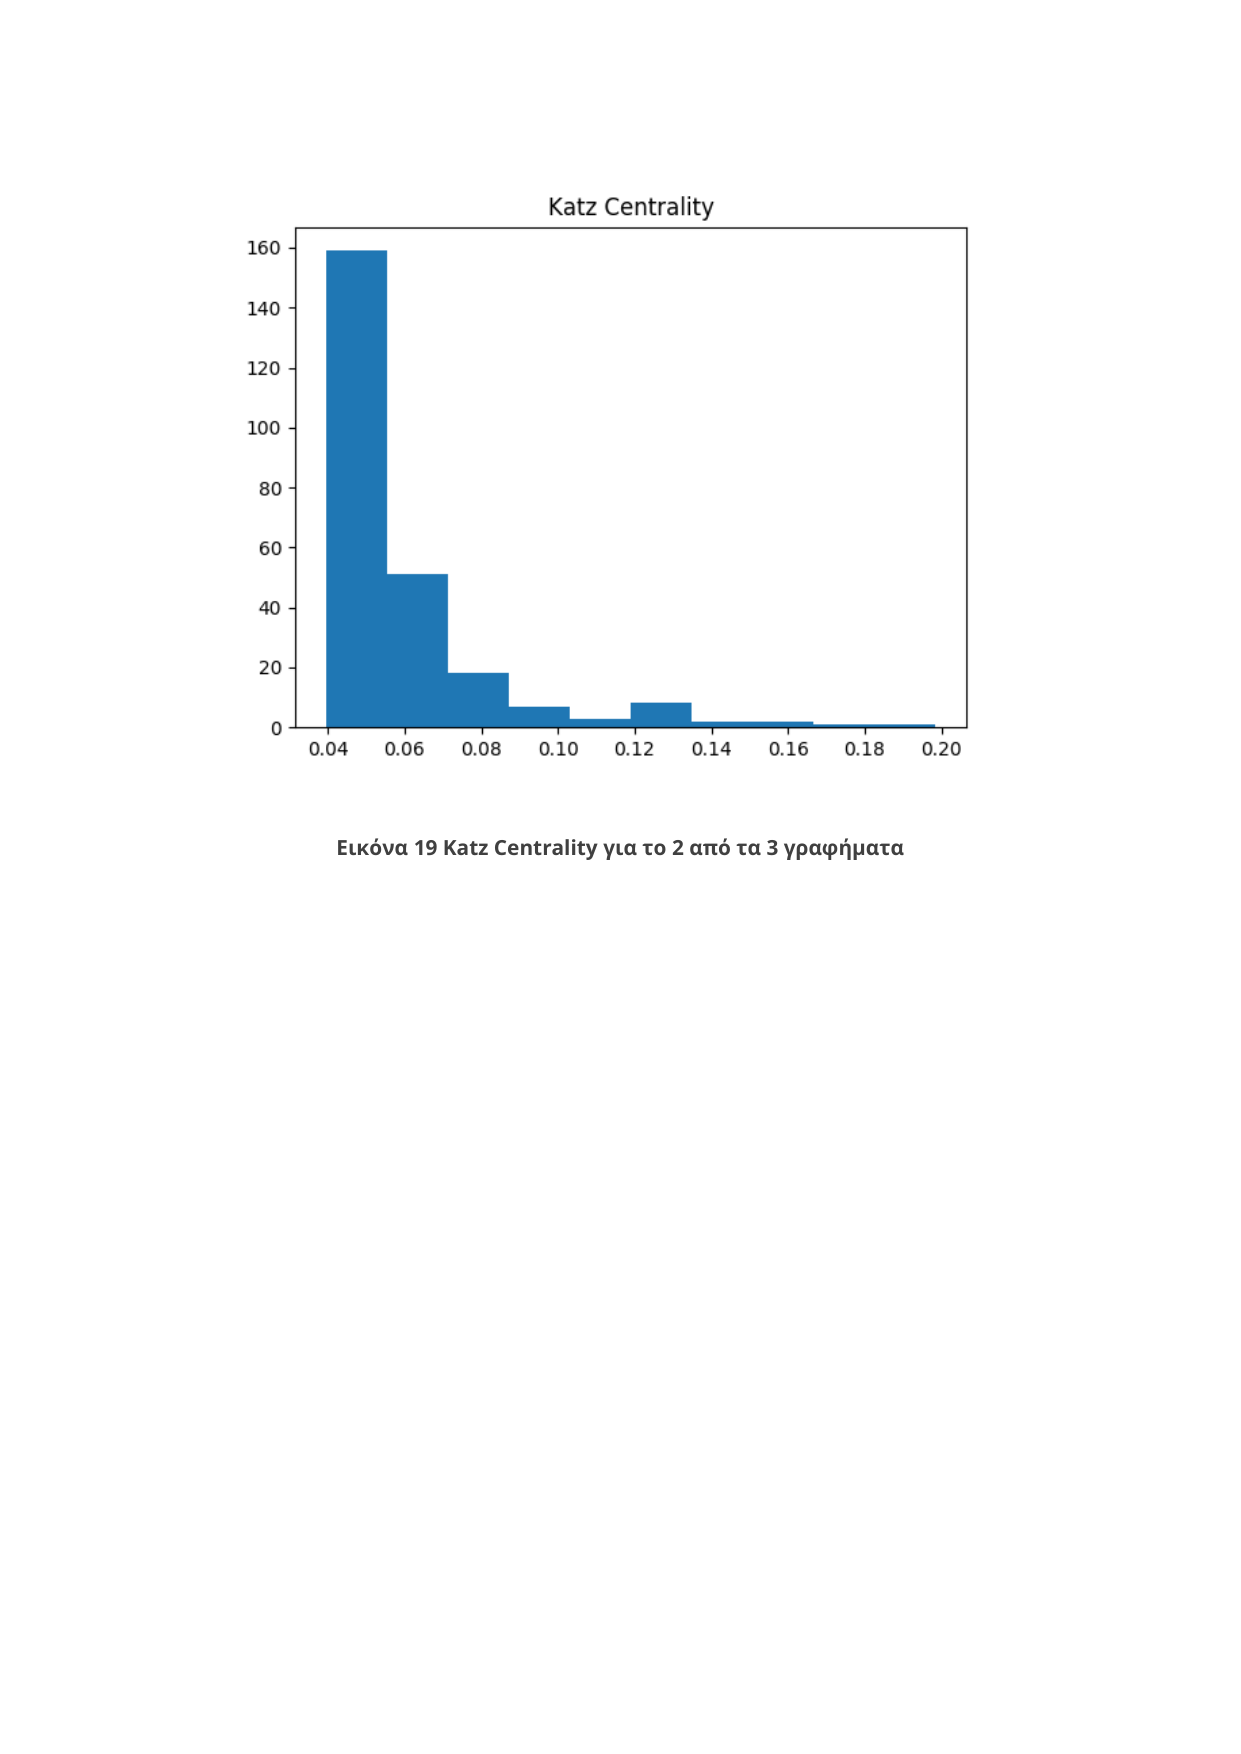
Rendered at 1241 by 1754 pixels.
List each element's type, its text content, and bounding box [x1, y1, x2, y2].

picture [187, 150, 1053, 799]
text Εικόνα 19 Katz Centrality για το 2 από τα 3 γραφήματα [187, 833, 1053, 861]
